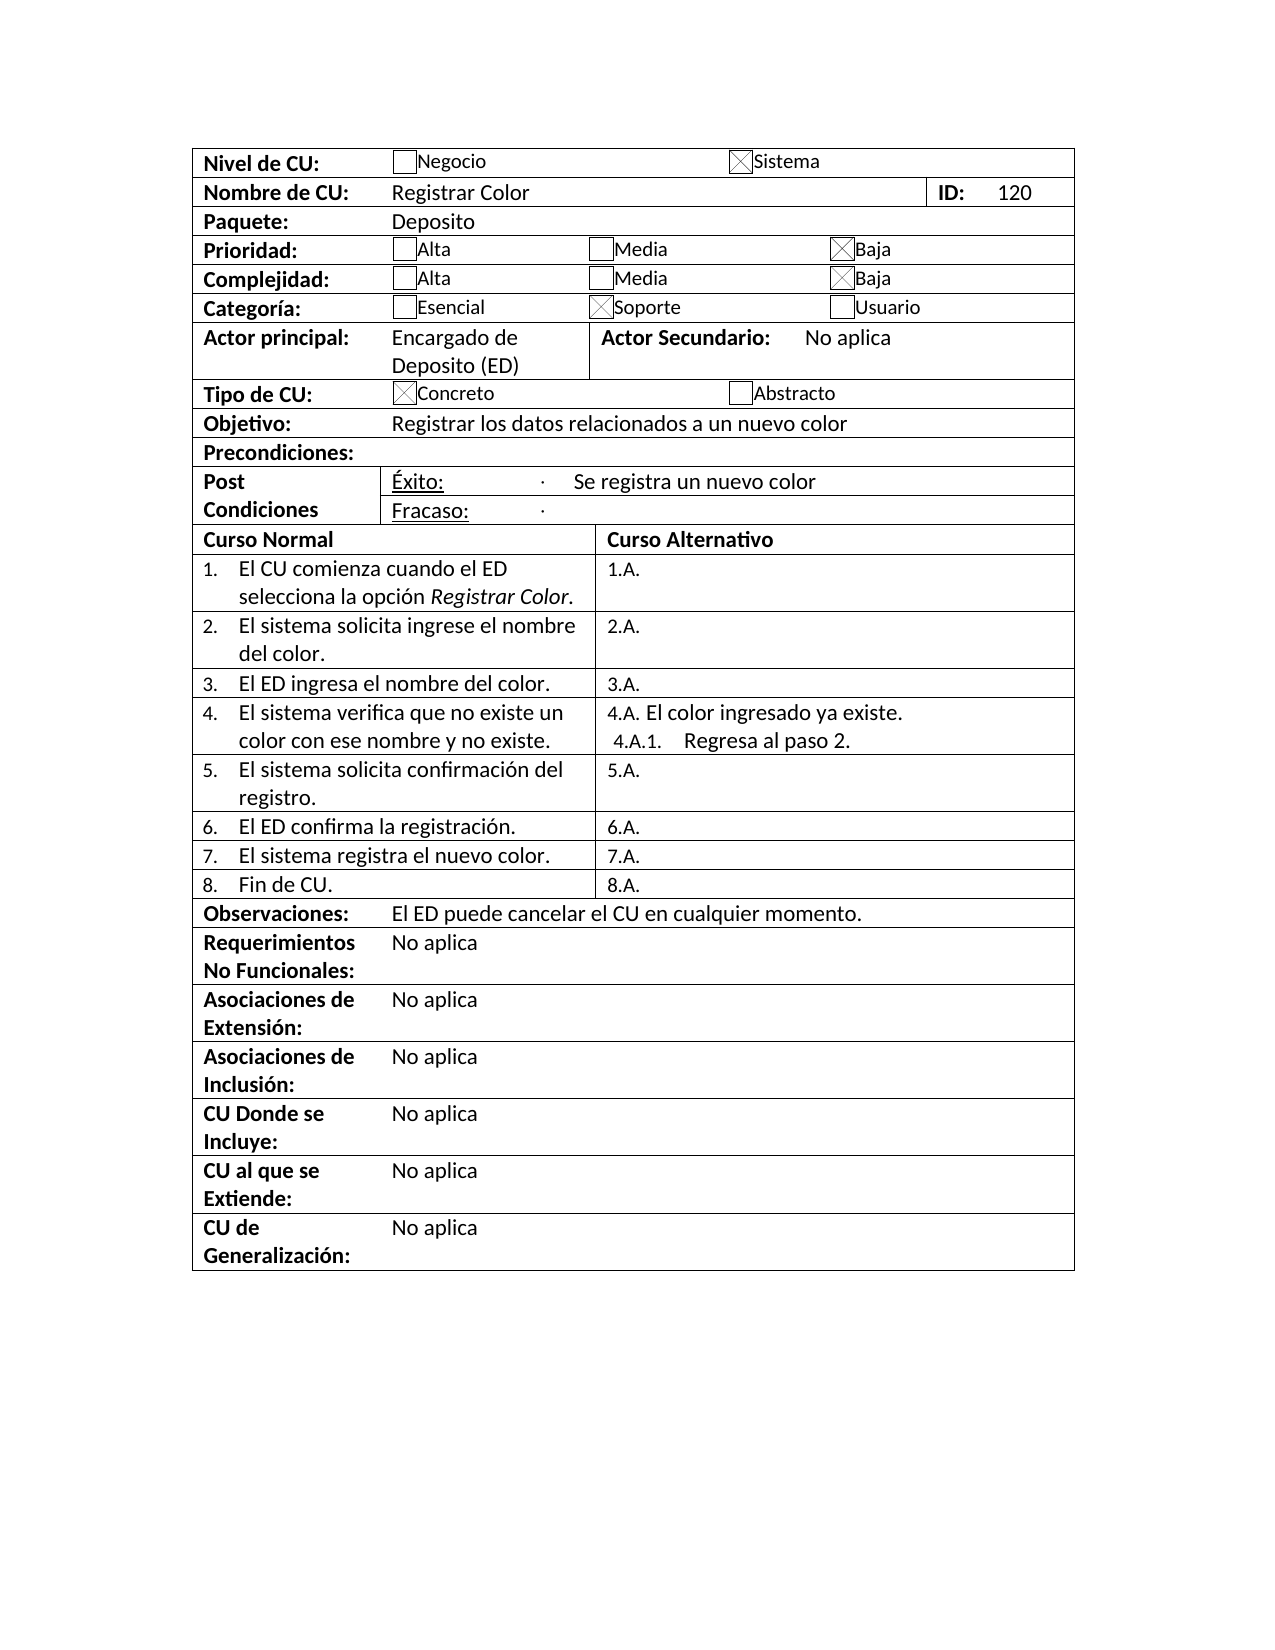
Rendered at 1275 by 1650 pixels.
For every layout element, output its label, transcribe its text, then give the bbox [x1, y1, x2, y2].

table_cell Fin de CU. [193, 870, 595, 898]
table_cell No aplica [794, 323, 1074, 379]
table_cell El sistema registra el nuevo color. [193, 841, 595, 869]
table_cell Baja [818, 236, 1074, 264]
table_cell Soporte [577, 294, 818, 322]
table_cell Esencial [380, 294, 577, 322]
table_cell Objetivo: [193, 409, 380, 437]
table_cell CU al que se Extiende: [193, 1156, 380, 1212]
table_cell Asociaciones de Inclusión: [193, 1042, 380, 1098]
table_cell Media [577, 265, 818, 293]
table_cell [596, 555, 1074, 611]
table_cell No aplica [380, 1156, 1074, 1212]
table_cell Éxito: [381, 467, 487, 495]
table_cell [596, 812, 1074, 840]
table_cell El ED confirma la registración. [193, 812, 595, 840]
table_cell Prioridad: [193, 236, 380, 264]
table_cell Concreto [380, 380, 717, 408]
table_cell [596, 870, 1074, 898]
table_cell El sistema verifica que no existe un color con ese nombre y no existe. [193, 698, 595, 754]
table_cell [596, 669, 1074, 697]
table_cell Categoría: [193, 294, 380, 322]
table_cell 120 [986, 178, 1074, 206]
table_cell Se registra un nuevo color [487, 467, 1074, 495]
table_cell Tipo de CU: [193, 380, 380, 408]
table_header Negocio [380, 149, 717, 177]
table_cell Usuario [818, 294, 1074, 322]
table_cell CU Donde se Incluye: [193, 1099, 380, 1155]
table_cell El sistema solicita confirmación del registro. [193, 755, 595, 811]
table_cell No aplica [380, 985, 1074, 1041]
table_cell [487, 496, 1074, 524]
table_cell El CU comienza cuando el ED selecciona la opción Registrar Color. [193, 555, 595, 611]
table_cell Abstracto [717, 380, 1074, 408]
table_cell El sistema solicita ingrese el nombre del color. [193, 612, 595, 668]
table_header Sistema [717, 149, 1074, 177]
table_cell No aplica [380, 1099, 1074, 1155]
table_cell ID: [927, 178, 986, 206]
table_cell Curso Alternativo [596, 525, 1074, 553]
table_cell Registrar Color [380, 178, 926, 206]
table_cell Registrar los datos relacionados a un nuevo color [380, 409, 1074, 437]
table_cell Deposito [380, 207, 1074, 235]
table_cell Baja [818, 265, 1074, 293]
table_cell Asociaciones de Extensión: [193, 985, 380, 1041]
table_cell [596, 841, 1074, 869]
table_header Nivel de CU: [193, 149, 380, 177]
table_cell Alta [380, 236, 577, 264]
table_cell Requerimientos No Funcionales: [193, 928, 380, 984]
table_cell Actor principal: [193, 323, 380, 379]
table_cell El color ingresado ya existe. Regresa al paso 2. [596, 698, 1074, 754]
table_cell El ED ingresa el nombre del color. [193, 669, 595, 697]
table_cell Complejidad: [193, 265, 380, 293]
table_cell [596, 755, 1074, 811]
table_cell Nombre de CU: [193, 178, 380, 206]
table_cell No aplica [380, 928, 1074, 984]
table_cell Encargado de Deposito (ED) [380, 323, 589, 379]
table_cell El ED puede cancelar el CU en cualquier momento. [380, 899, 1074, 927]
table_cell [380, 438, 1074, 466]
table_cell Alta [380, 265, 577, 293]
table_cell No aplica [380, 1042, 1074, 1098]
table_cell [596, 612, 1074, 668]
table_cell Curso Normal [193, 525, 595, 553]
table_cell Actor Secundario: [590, 323, 794, 379]
table_cell Media [577, 236, 818, 264]
table_cell Paquete: [193, 207, 380, 235]
table_cell No aplica [380, 1214, 1074, 1269]
table_cell CU de Generalización: [193, 1214, 380, 1269]
table_cell Post Condiciones [193, 467, 380, 524]
table_cell Fracaso: [381, 496, 487, 524]
table_cell Observaciones: [193, 899, 380, 927]
table_cell Precondiciones: [193, 438, 380, 466]
